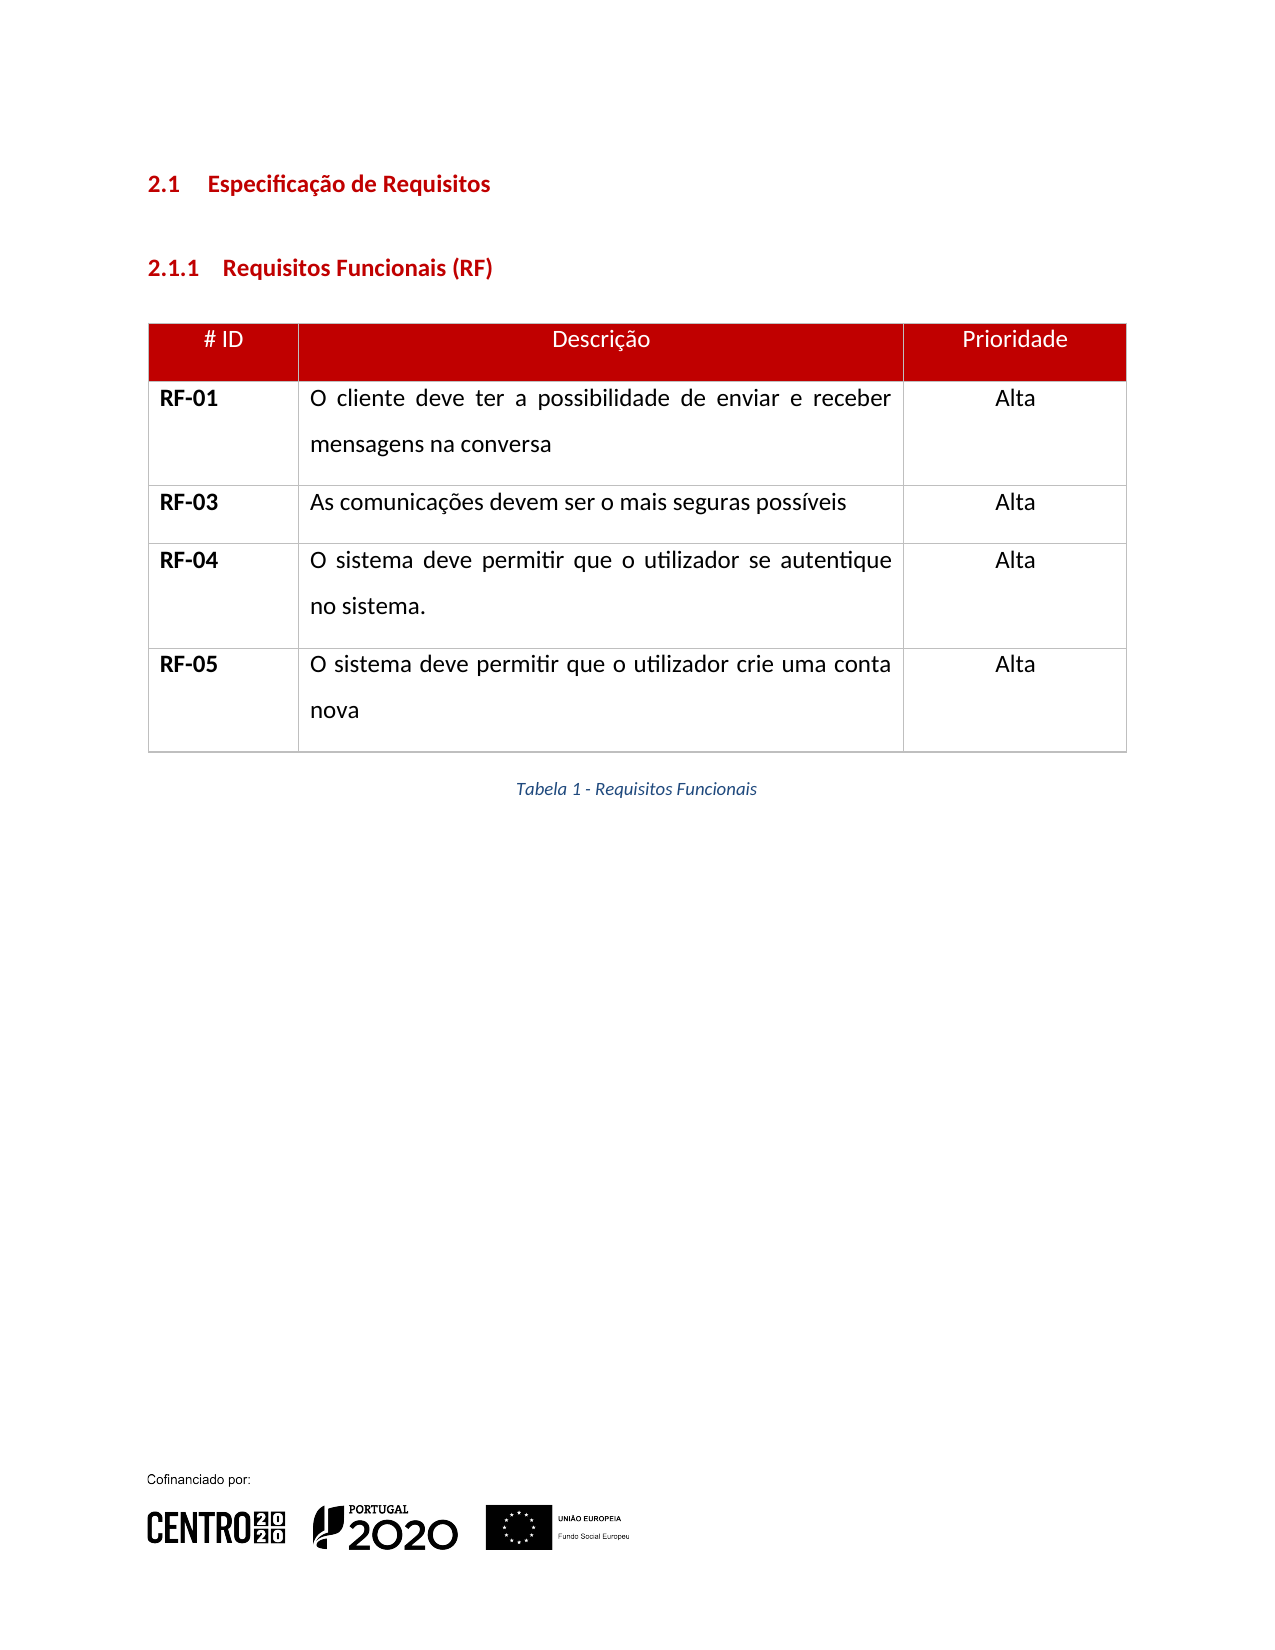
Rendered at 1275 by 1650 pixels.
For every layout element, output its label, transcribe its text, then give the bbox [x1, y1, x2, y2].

table_cell RF-04 [149, 544, 298, 647]
table_cell RF-01 [149, 382, 298, 485]
table_cell RF-03 [149, 486, 298, 543]
table_cell O sistema deve permitir que o utilizador se autentique no sistema. [299, 544, 903, 647]
table_cell Alta [904, 382, 1126, 485]
subtitle Requisitos Funcionais (RF) [148, 252, 1127, 282]
text Tabela 1 - Requisitos Funcionais [148, 777, 1127, 800]
picture [147, 1474, 629, 1550]
table_cell O cliente deve ter a possibilidade de enviar e receber mensagens na conversa [299, 382, 903, 485]
table_header Prioridade [904, 324, 1126, 381]
table_cell RF-05 [149, 649, 298, 751]
table_header # ID [149, 324, 298, 381]
table_cell Alta [904, 649, 1126, 751]
table_cell Alta [904, 486, 1126, 543]
subtitle Especificação de Requisitos [148, 169, 1127, 199]
table_cell Alta [904, 544, 1126, 647]
table_cell As comunicações devem ser o mais seguras possíveis [299, 486, 903, 543]
table_cell O sistema deve permitir que o utilizador crie uma conta nova [299, 649, 903, 751]
table_header Descrição [299, 324, 903, 381]
